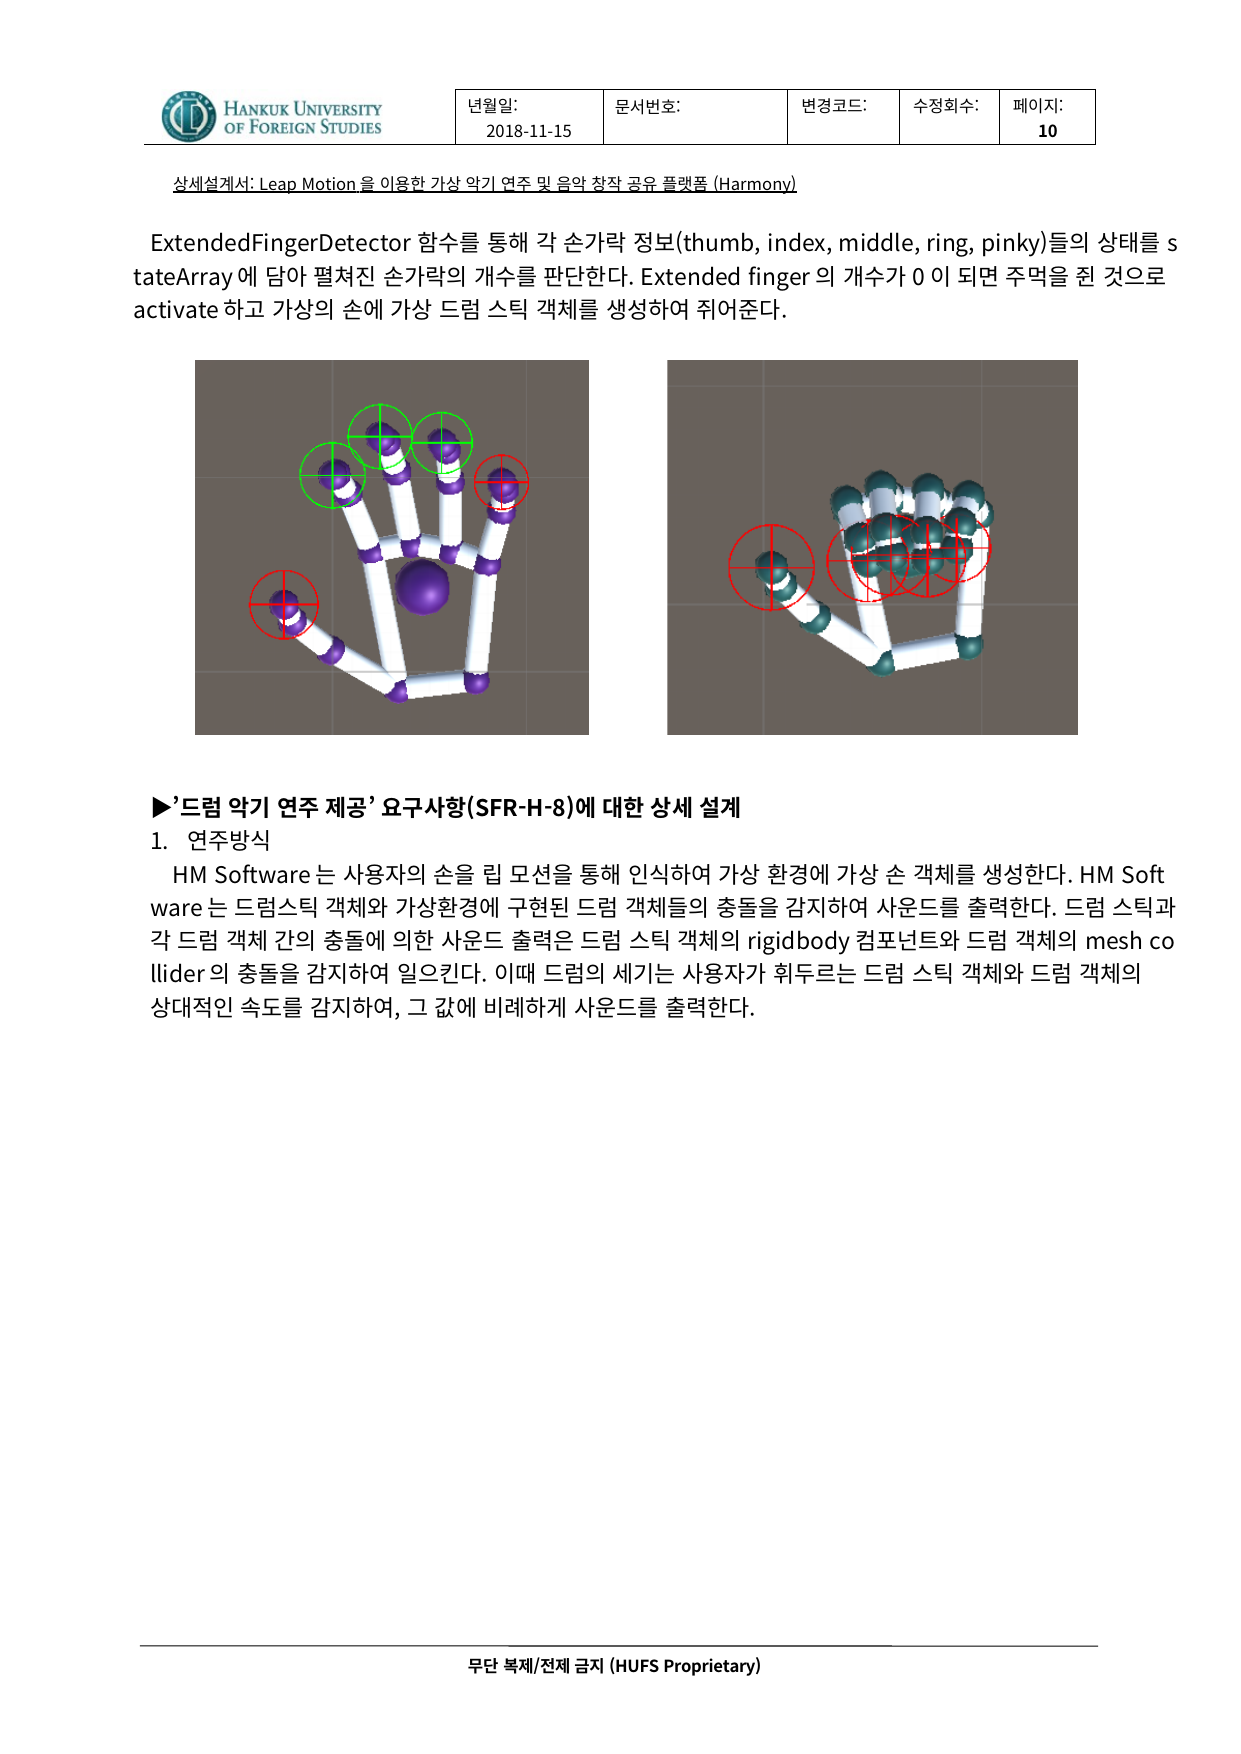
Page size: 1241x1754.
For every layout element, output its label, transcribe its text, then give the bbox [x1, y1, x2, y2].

text ExtendedFingerDetector 함수를 통해 각 손가락 정보(thumb, index, middle, ring, pinky)들의 상태를 stateArray에 담아 펼쳐진 손가락의 개수를 판단한다. Extended finger의 개수가 0이 되면 주먹을 쥔 것으로 activate하고 가상의 손에 가상 드럼 스틱 객체를 생성하여 쥐어준다. [133, 225, 1181, 325]
text ▶’드럼 악기 연주 제공’ 요구사항(SFR-H-8)에 대한 상세 설계 [133, 790, 1181, 823]
picture [667, 360, 1078, 735]
picture [195, 360, 589, 735]
list 연주방식 [150, 823, 1181, 856]
picture [161, 89, 383, 143]
text HM Software는 사용자의 손을 립 모션을 통해 인식하여 가상 환경에 가상 손 객체를 생성한다. HM Software는 드럼스틱 객체와 가상환경에 구현된 드럼 객체들의 충돌을 감지하여 사운드를 출력한다. 드럼 스틱과 각 드럼 객체 간의 충돌에 의한 사운드 출력은 드럼 스틱 객체의 rigidbody컴포넌트와 드럼 객체의 mesh collider의 충돌을 감지하여 일으킨다. 이때 드럼의 세기는 사용자가 휘두르는 드럼 스틱 객체와 드럼 객체의 상대적인 속도를 감지하여, 그 값에 비례하게 사운드를 출력한다. [150, 856, 1181, 1023]
